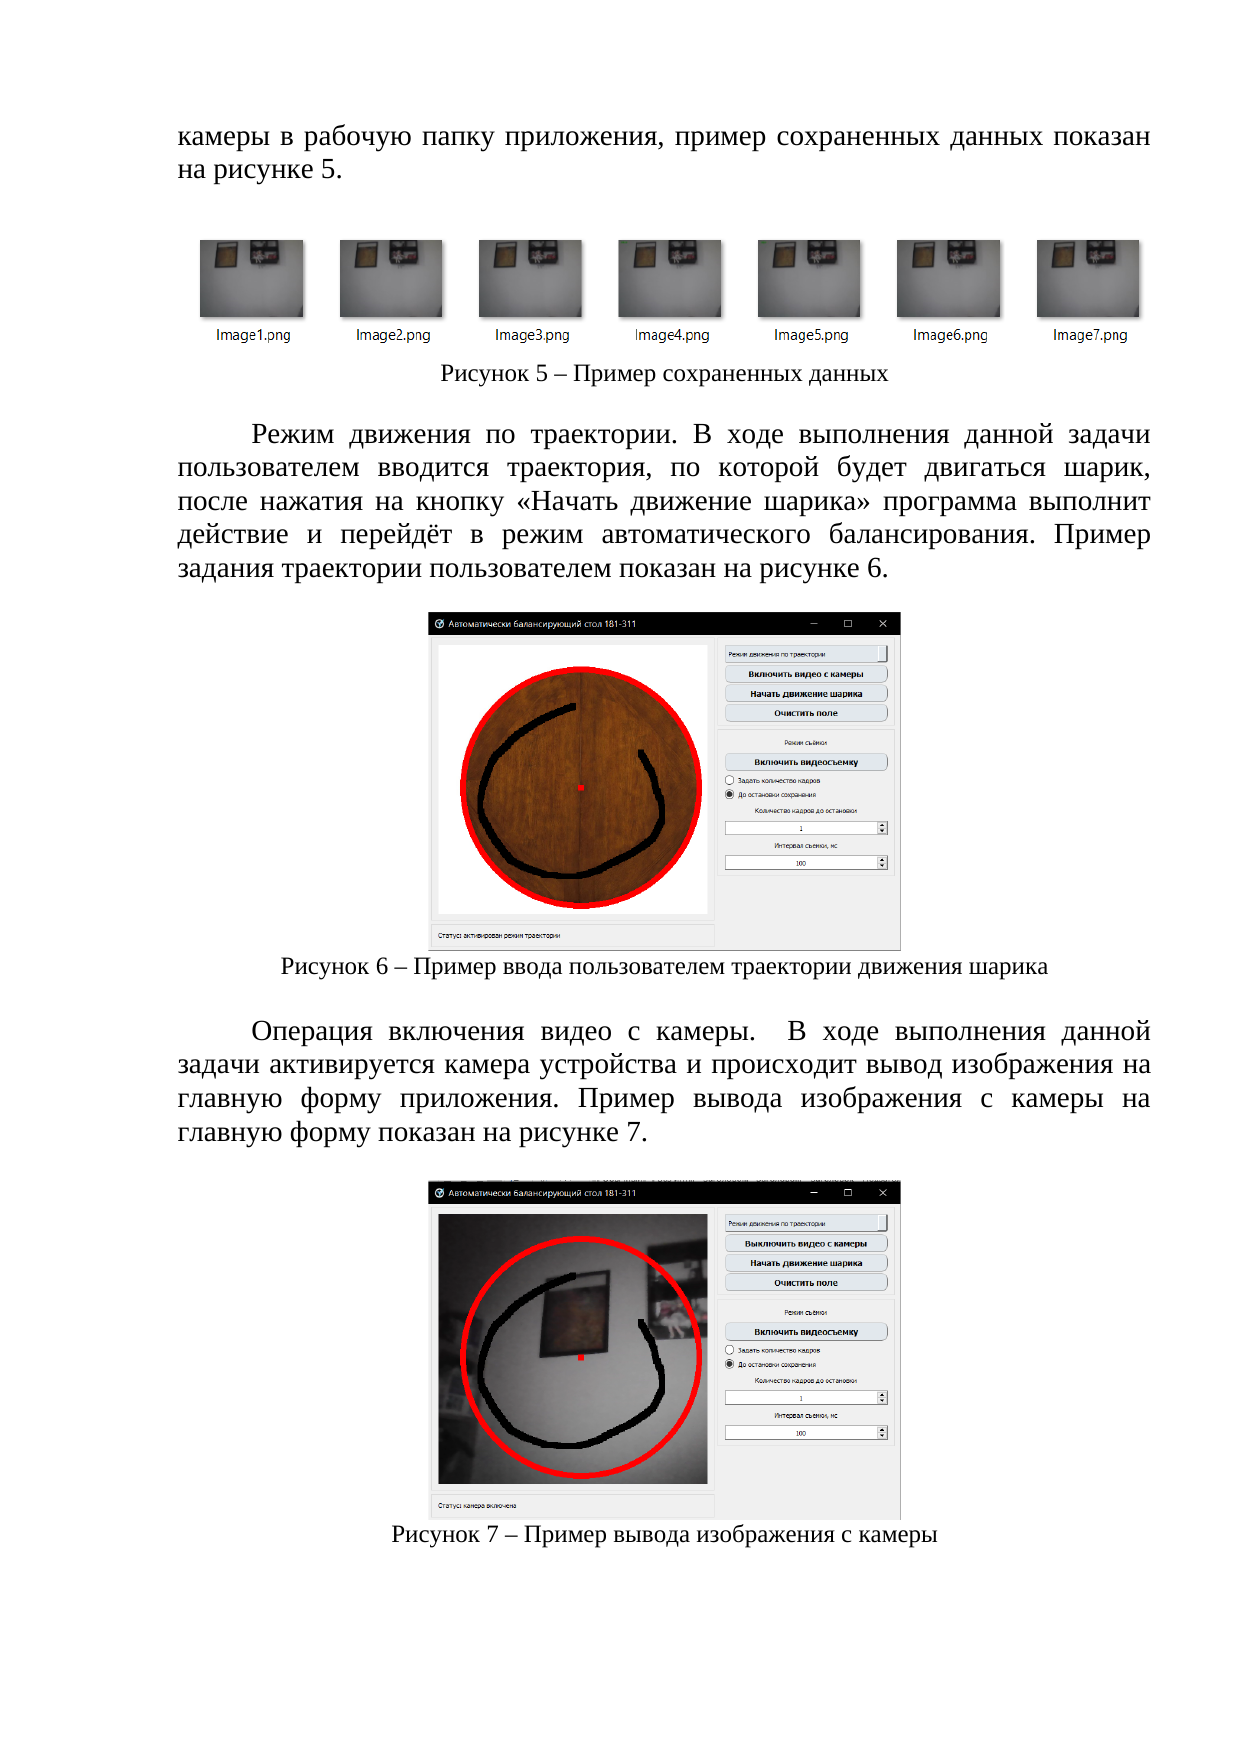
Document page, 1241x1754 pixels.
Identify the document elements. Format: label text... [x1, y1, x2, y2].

text Рисунок 7 – Пример вывода изображения с камеры [177, 1519, 1152, 1548]
text Рисунок 5 – Пример сохраненных данных [177, 359, 1152, 387]
picture [428, 1180, 901, 1520]
text Рисунок 6 – Пример ввода пользователем траектории движения шарика [177, 951, 1152, 979]
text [177, 118, 1152, 185]
picture [177, 213, 1152, 359]
text Операция включения видео с камеры. В ходе выполнения данной задачи активируется камера устройства и происходит вывод изображения на главную форму приложения. Пример вывода изображения с камеры на главную форму показан на рисунке 7. [177, 1013, 1152, 1147]
text Режим движения по траектории. В ходе выполнения данной задачи пользователем вводится траектория, по которой будет двигаться шарик, после нажатия на кнопку «Начать движение шарика» программа выполнит действие и перейдёт в режим автоматического балансирования. Пример задания траектории пользователем показан на рисунке 6. [177, 416, 1152, 583]
picture [428, 612, 901, 951]
